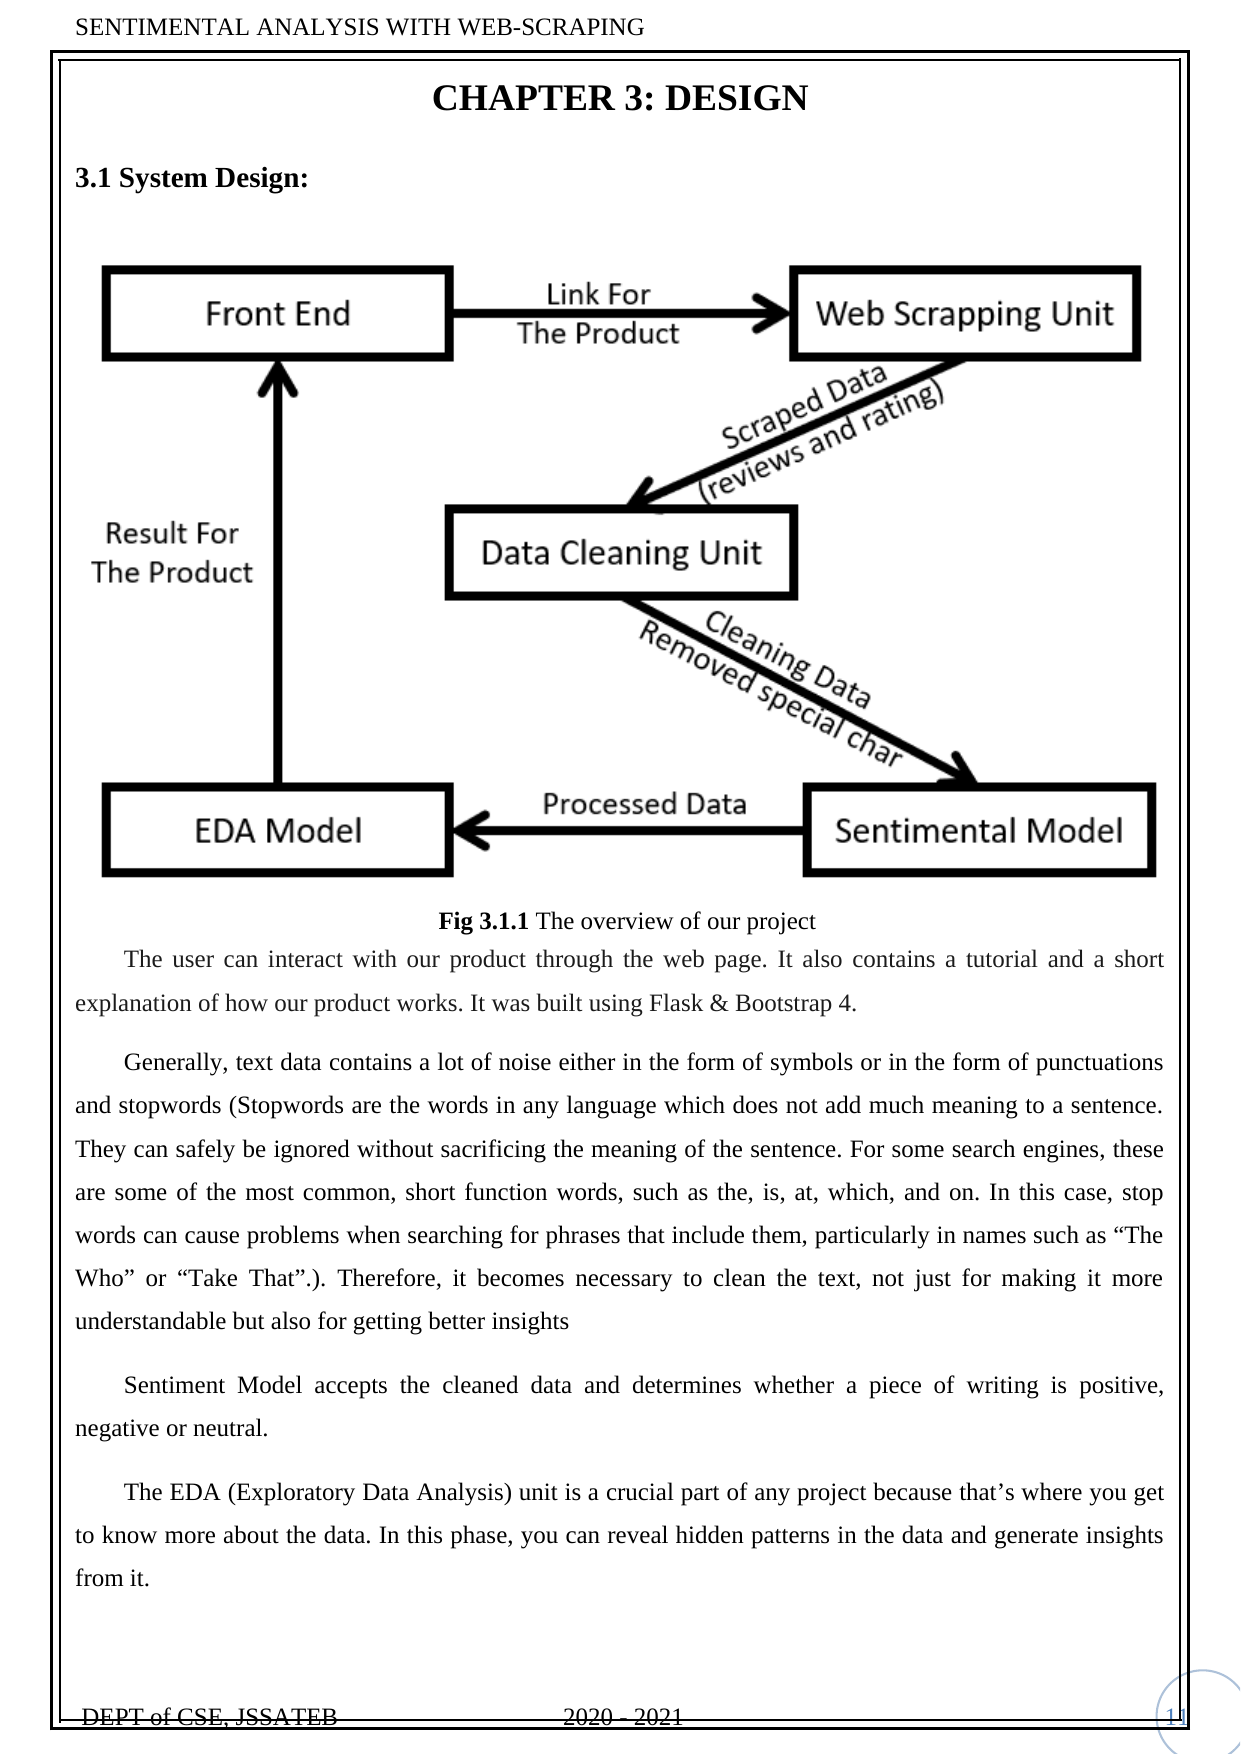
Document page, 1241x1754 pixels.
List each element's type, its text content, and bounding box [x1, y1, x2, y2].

text Sentiment Model accepts the cleaned data and determines whether a piece of writing is positive, negative or neutral. [75, 1370, 1165, 1442]
text CHAPTER 3: DESIGN [75, 75, 1165, 118]
text 3.1 System Design: [75, 161, 1165, 194]
picture [82, 240, 1173, 897]
text The EDA (Exploratory Data Analysis) unit is a crucial part of any project because that’s where you get to know more about the data. In this phase, you can reveal hidden patterns in the data and generate insights from it. [75, 1477, 1165, 1592]
text Generally, text data contains a lot of noise either in the form of symbols or in the form of punctuations and stopwords (Stopwords are the words in any language which does not add much meaning to a sentence. They can safely be ignored without sacrificing the meaning of the sentence. For some search engines, these are some of the most common, short function words, such as the, is, at, which, and on. In this case, stop words can cause problems when searching for phrases that include them, particularly in names such as “The Who” or “Take That”.). Therefore, it becomes necessary to clean the text, not just for making it more understandable but also for getting better insights [75, 1047, 1165, 1335]
